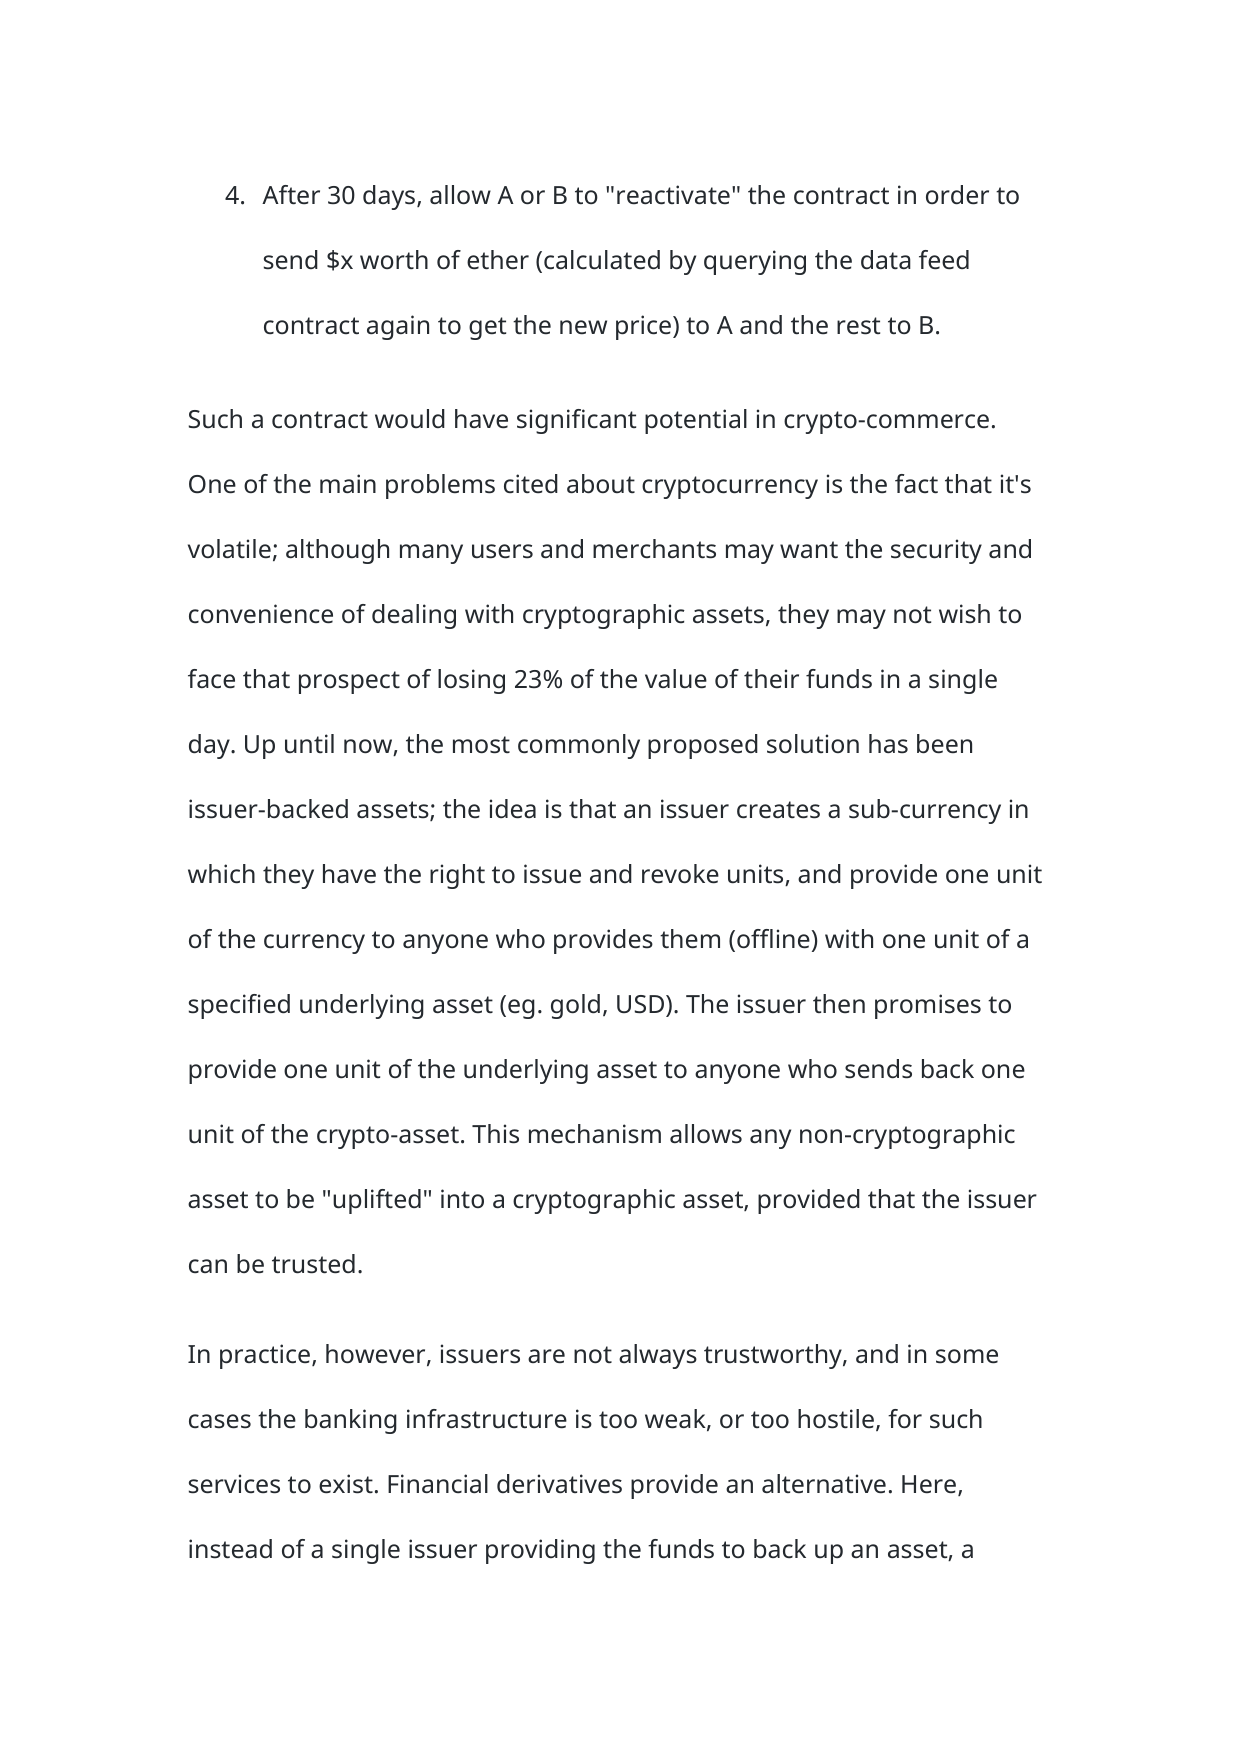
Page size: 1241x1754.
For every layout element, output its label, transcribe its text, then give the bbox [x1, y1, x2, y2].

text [187, 1321, 1053, 1581]
text Such a contract would have significant potential in crypto-commerce. One of the main problems cited about cryptocurrency is the fact that it's volatile; although many users and merchants may want the security and convenience of dealing with cryptographic assets, they may not wish to face that prospect of losing 23% of the value of their funds in a single day. Up until now, the most commonly proposed solution has been issuer-backed assets; the idea is that an issuer creates a sub-currency in which they have the right to issue and revoke units, and provide one unit of the currency to anyone who provides them (offline) with one unit of a specified underlying asset (eg. gold, USD). The issuer then promises to provide one unit of the underlying asset to anyone who sends back one unit of the crypto-asset. This mechanism allows any non-cryptographic asset to be "uplifted" into a cryptographic asset, provided that the issuer can be trusted. [187, 386, 1053, 1296]
list After 30 days, allow A or B to "reactivate" the contract in order to send $x worth of ether (calculated by querying the data feed contract again to get the new price) to A and the rest to B. [225, 162, 1053, 357]
